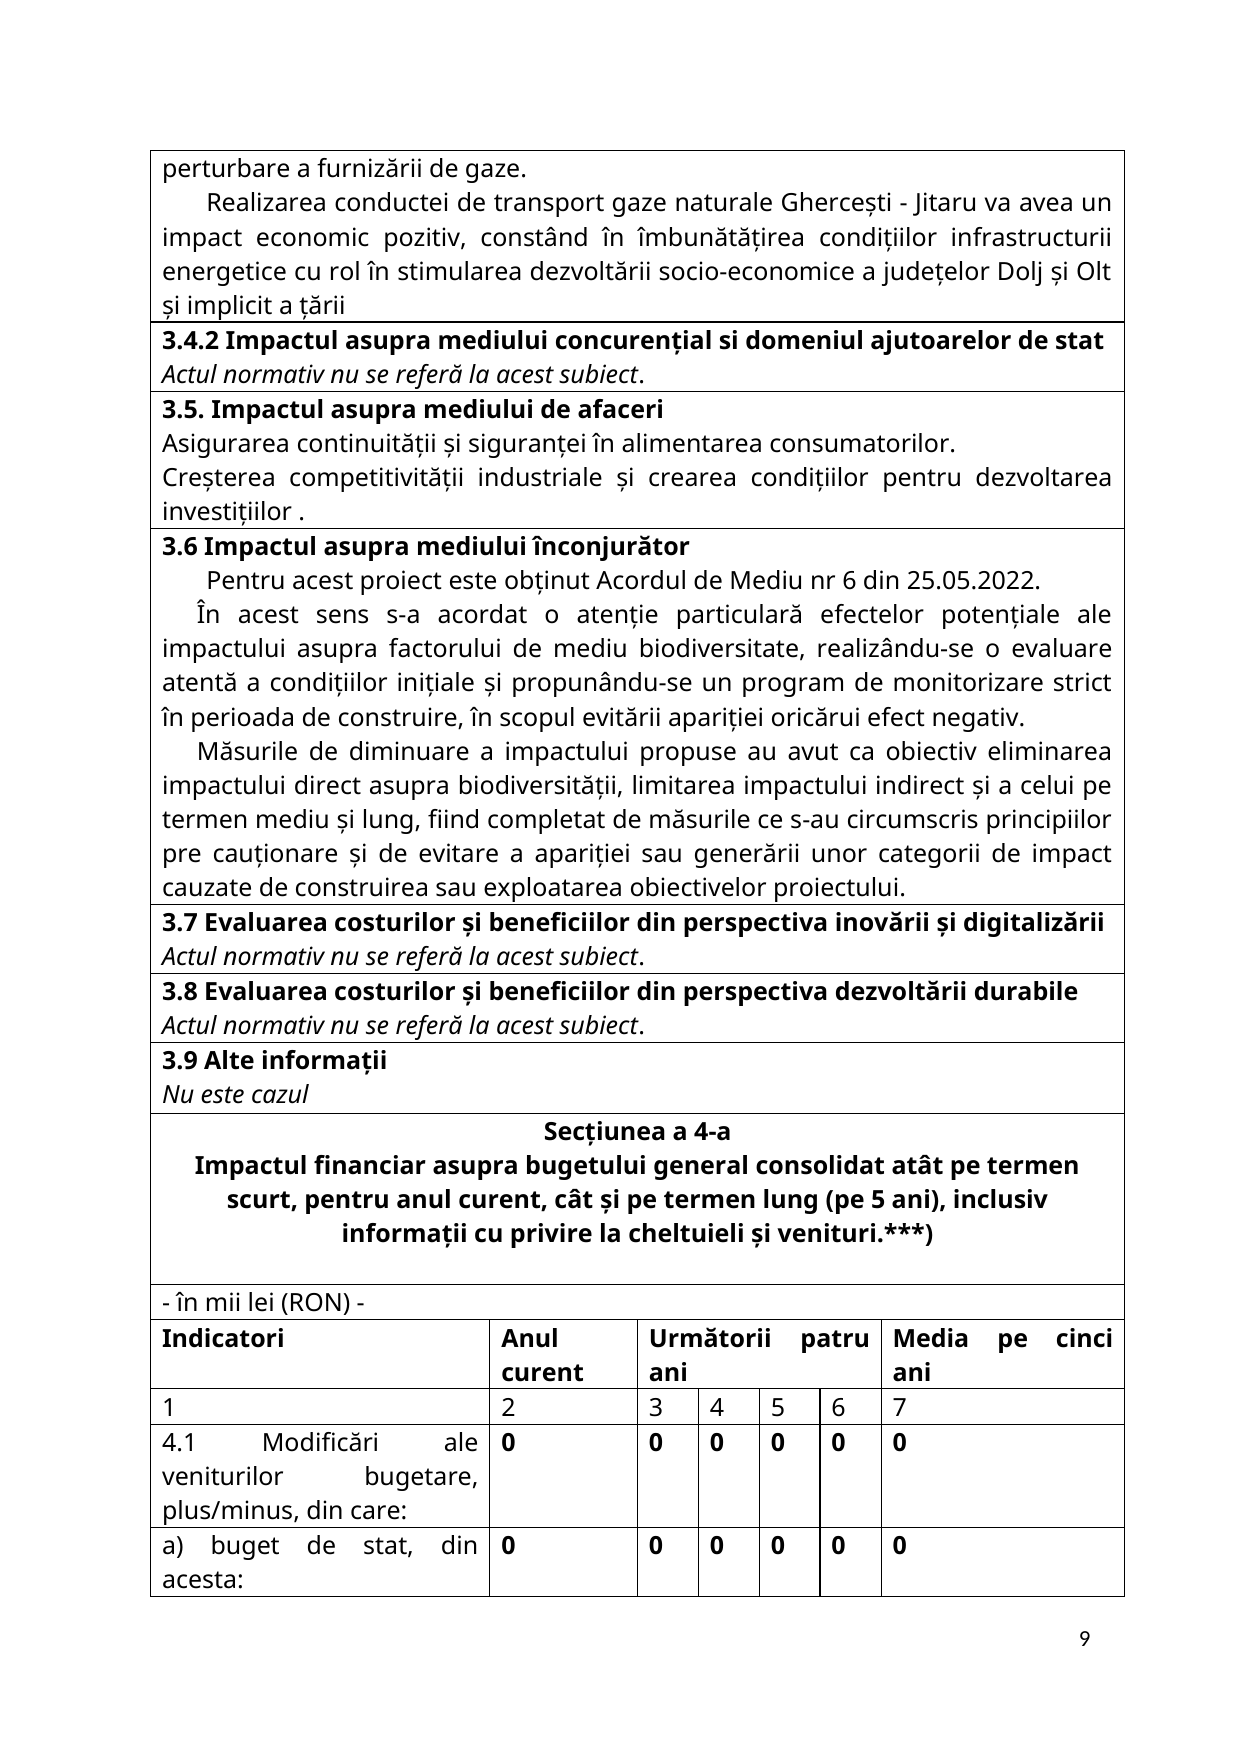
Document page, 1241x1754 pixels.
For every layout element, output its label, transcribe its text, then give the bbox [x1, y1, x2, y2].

table_cell Anul curent [490, 1320, 637, 1388]
table_cell 3.5. Impactul asupra mediului de afaceri Asigurarea continuității și siguranței în alimentarea consumatorilor. Creșterea competitivității industriale și crearea condițiilor pentru dezvoltarea investițiilor . [151, 392, 1124, 528]
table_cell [151, 1528, 489, 1596]
table_cell Media pe cinci ani [882, 1320, 1124, 1388]
table_cell 3 [638, 1389, 698, 1423]
table_cell 0 [490, 1528, 637, 1596]
table_cell Următorii patru ani [638, 1320, 881, 1388]
table_cell 7 [882, 1389, 1124, 1423]
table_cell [151, 151, 1124, 321]
table_cell 3.6 Impactul asupra mediului înconjurător Pentru acest proiect este obținut Acordul de Mediu nr 6 din 25.05.2022. În acest sens s-a acordat o atenție particulară efectelor potențiale ale impactului asupra factorului de mediu biodiversitate, realizându-se o evaluare atentă a condițiilor inițiale și propunându-se un program de monitorizare strict în perioada de construire, în scopul evitării apariției oricărui efect negativ. Măsurile de diminuare a impactului propuse au avut ca obiectiv eliminarea impactului direct asupra biodiversității, limitarea impactului indirect și a celui pe termen mediu și lung, fiind completat de măsurile ce s-au circumscris principiilor pre cauționare și de evitare a apariției sau generării unor categorii de impact cauzate de construirea sau exploatarea obiectivelor proiectului. [151, 529, 1124, 903]
table_cell Secțiunea a 4-a Impactul financiar asupra bugetului general consolidat atât pe termen scurt, pentru anul curent, cât şi pe termen lung (pe 5 ani), inclusiv informații cu privire la cheltuieli și venituri.***) [151, 1114, 1124, 1284]
table_cell 0 [699, 1528, 759, 1596]
table_cell 0 [882, 1528, 1124, 1596]
table_cell 0 [882, 1425, 1124, 1527]
table_cell Indicatori [151, 1320, 489, 1388]
table_cell 2 [490, 1389, 637, 1423]
table_cell - în mii lei (RON) - [151, 1285, 1124, 1319]
table_cell 6 [821, 1389, 881, 1423]
table_cell 0 [821, 1425, 881, 1527]
table_cell 1 [151, 1389, 489, 1423]
table_cell 0 [760, 1425, 819, 1527]
table_cell 3.8 Evaluarea costurilor și beneficiilor din perspectiva dezvoltării durabile Actul normativ nu se referă la acest subiect. [151, 974, 1124, 1042]
table_cell 0 [760, 1528, 819, 1596]
table_cell 5 [760, 1389, 819, 1423]
table_cell 0 [821, 1528, 881, 1596]
table_cell 3.7 Evaluarea costurilor și beneficiilor din perspectiva inovării și digitalizării Actul normativ nu se referă la acest subiect. [151, 905, 1124, 973]
table_cell 3.4.2 Impactul asupra mediului concurențial si domeniul ajutoarelor de stat Actul normativ nu se referă la acest subiect. [151, 323, 1124, 391]
table_cell 4.1 Modificări ale veniturilor bugetare, plus/minus, din care: [151, 1425, 489, 1527]
table_cell 3.9 Alte informații Nu este cazul [151, 1043, 1124, 1113]
table_cell 4 [699, 1389, 759, 1423]
table_cell 0 [490, 1425, 637, 1527]
table_cell 0 [638, 1528, 698, 1596]
table_cell 0 [699, 1425, 759, 1527]
table_cell 0 [638, 1425, 698, 1527]
